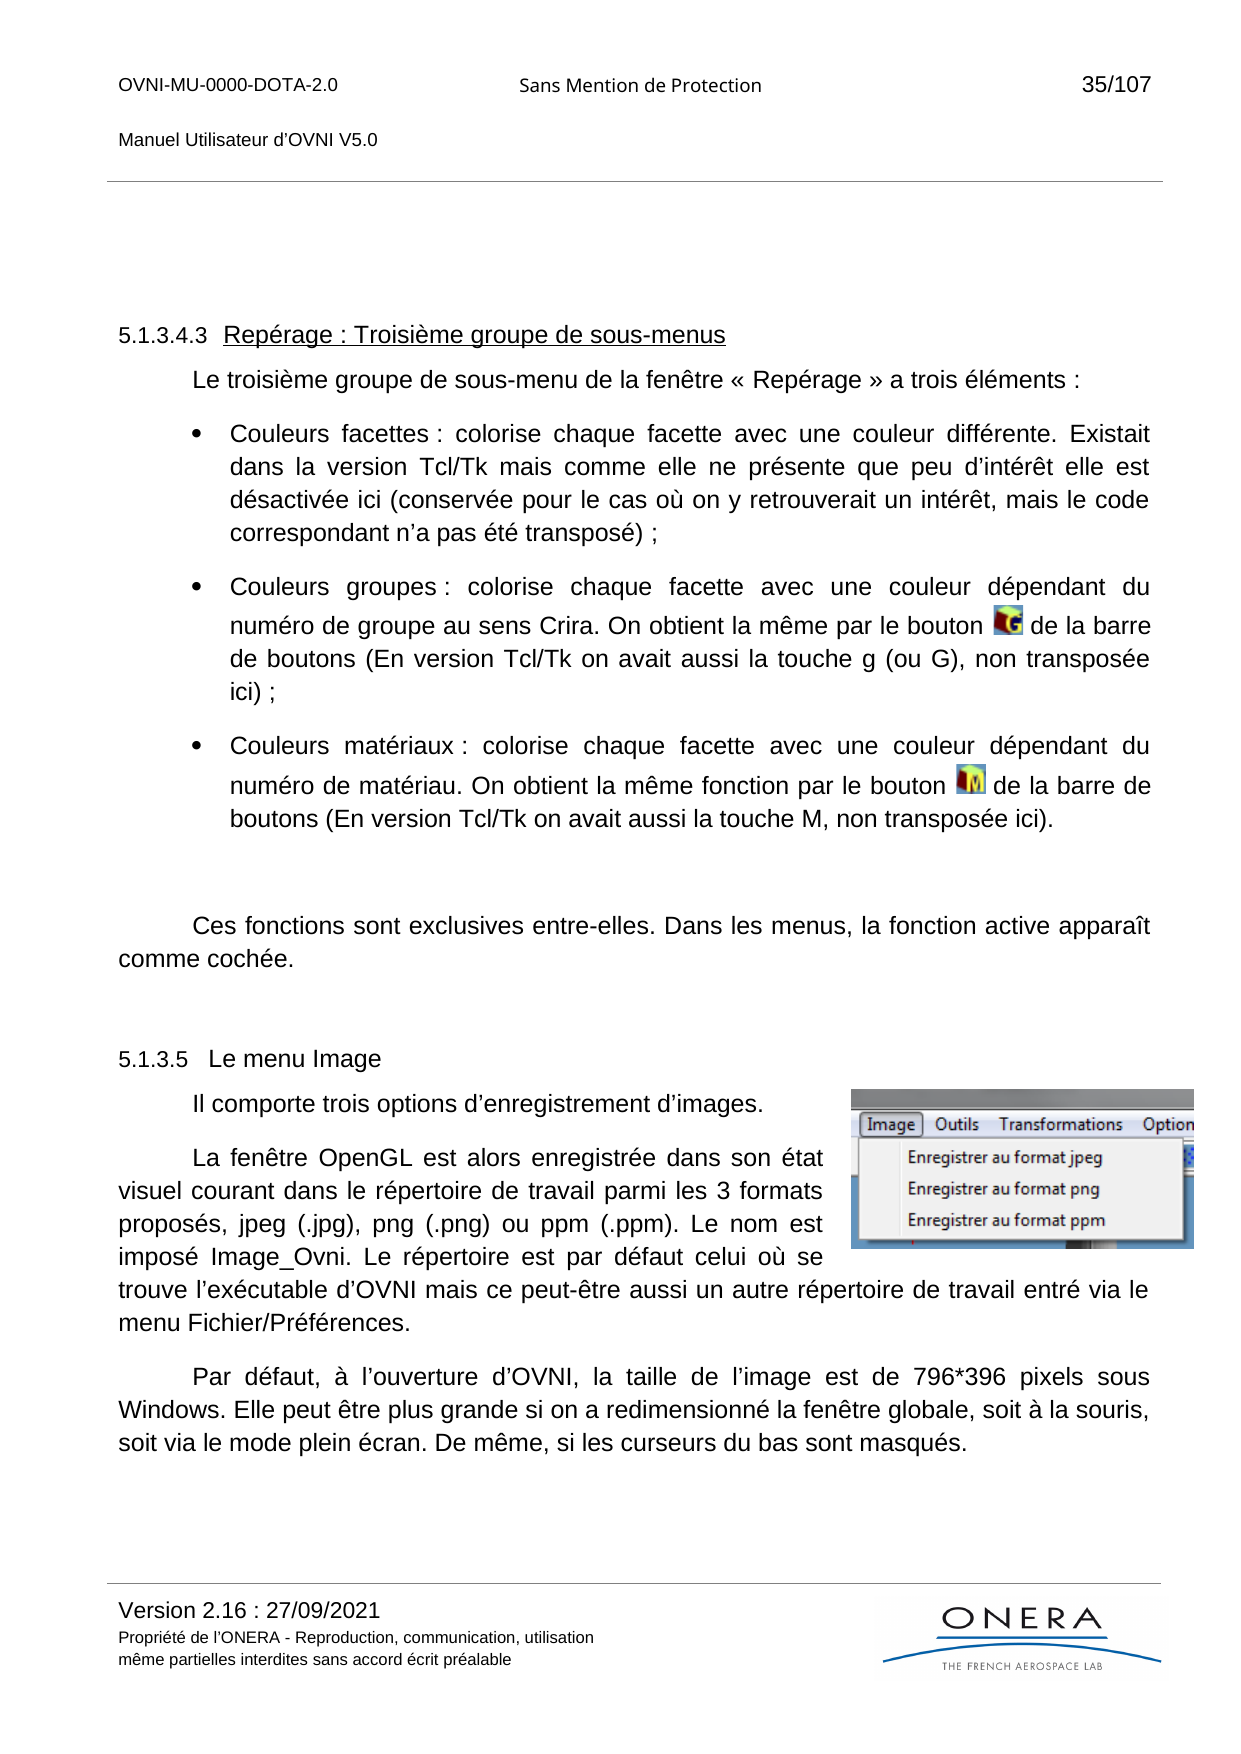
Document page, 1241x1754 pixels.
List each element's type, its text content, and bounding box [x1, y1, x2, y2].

list Couleurs facettes : colorise chaque facette avec une couleur différente. Existait dans la version Tcl/Tk mais comme elle ne présente que peu d’intérêt elle est désactivée ici (conservée pour le cas où on y retrouverait un intérêt, mais le code correspondant n’a pas été transposé) ; [192, 419, 1152, 547]
picture [851, 1089, 1194, 1249]
subtitle Repérage : Troisième groupe de sous-menus [118, 319, 1152, 348]
text Le troisième groupe de sous-menu de la fenêtre « Repérage » a trois éléments : [118, 365, 1152, 394]
picture [993, 605, 1024, 635]
text La fenêtre OpenGL est alors enregistrée dans son état visuel courant dans le répertoire de travail parmi les 3 formats proposés, jpeg (.jpg), png (.png) ou ppm (.ppm). Le nom est imposé Image_Ovni. Le répertoire est par défaut celui où se trouve l’exécutable d’OVNI mais ce peut-être aussi un autre répertoire de travail entré via le menu Fichier/Préférences. [118, 1143, 1152, 1337]
text Il comporte trois options d’enregistrement d’images. [118, 1089, 839, 1118]
subtitle Le menu Image [118, 1044, 1152, 1072]
picture [874, 1596, 1170, 1681]
table_header [839, 1089, 1206, 1274]
picture [956, 764, 986, 794]
list Couleurs matériaux : colorise chaque facette avec une couleur dépendant du numéro de matériau. On obtient la même fonction par le bouton de la barre de boutons (En version Tcl/Tk on avait aussi la touche M, non transposée ici). [192, 731, 1152, 832]
text Par défaut, à l’ouverture d’OVNI, la taille de l’image est de 796*396 pixels sous Windows. Elle peut être plus grande si on a redimensionné la fenêtre globale, soit à la souris, soit via le mode plein écran. De même, si les curseurs du bas sont masqués. [118, 1362, 1152, 1457]
text Ces fonctions sont exclusives entre-elles. Dans les menus, la fonction active apparaît comme cochée. [118, 911, 1152, 973]
list Couleurs groupes : colorise chaque facette avec une couleur dépendant du numéro de groupe au sens Crira. On obtient la même par le bouton de la barre de boutons (En version Tcl/Tk on avait aussi la touche g (ou G), non transposée ici) ; [192, 572, 1152, 706]
